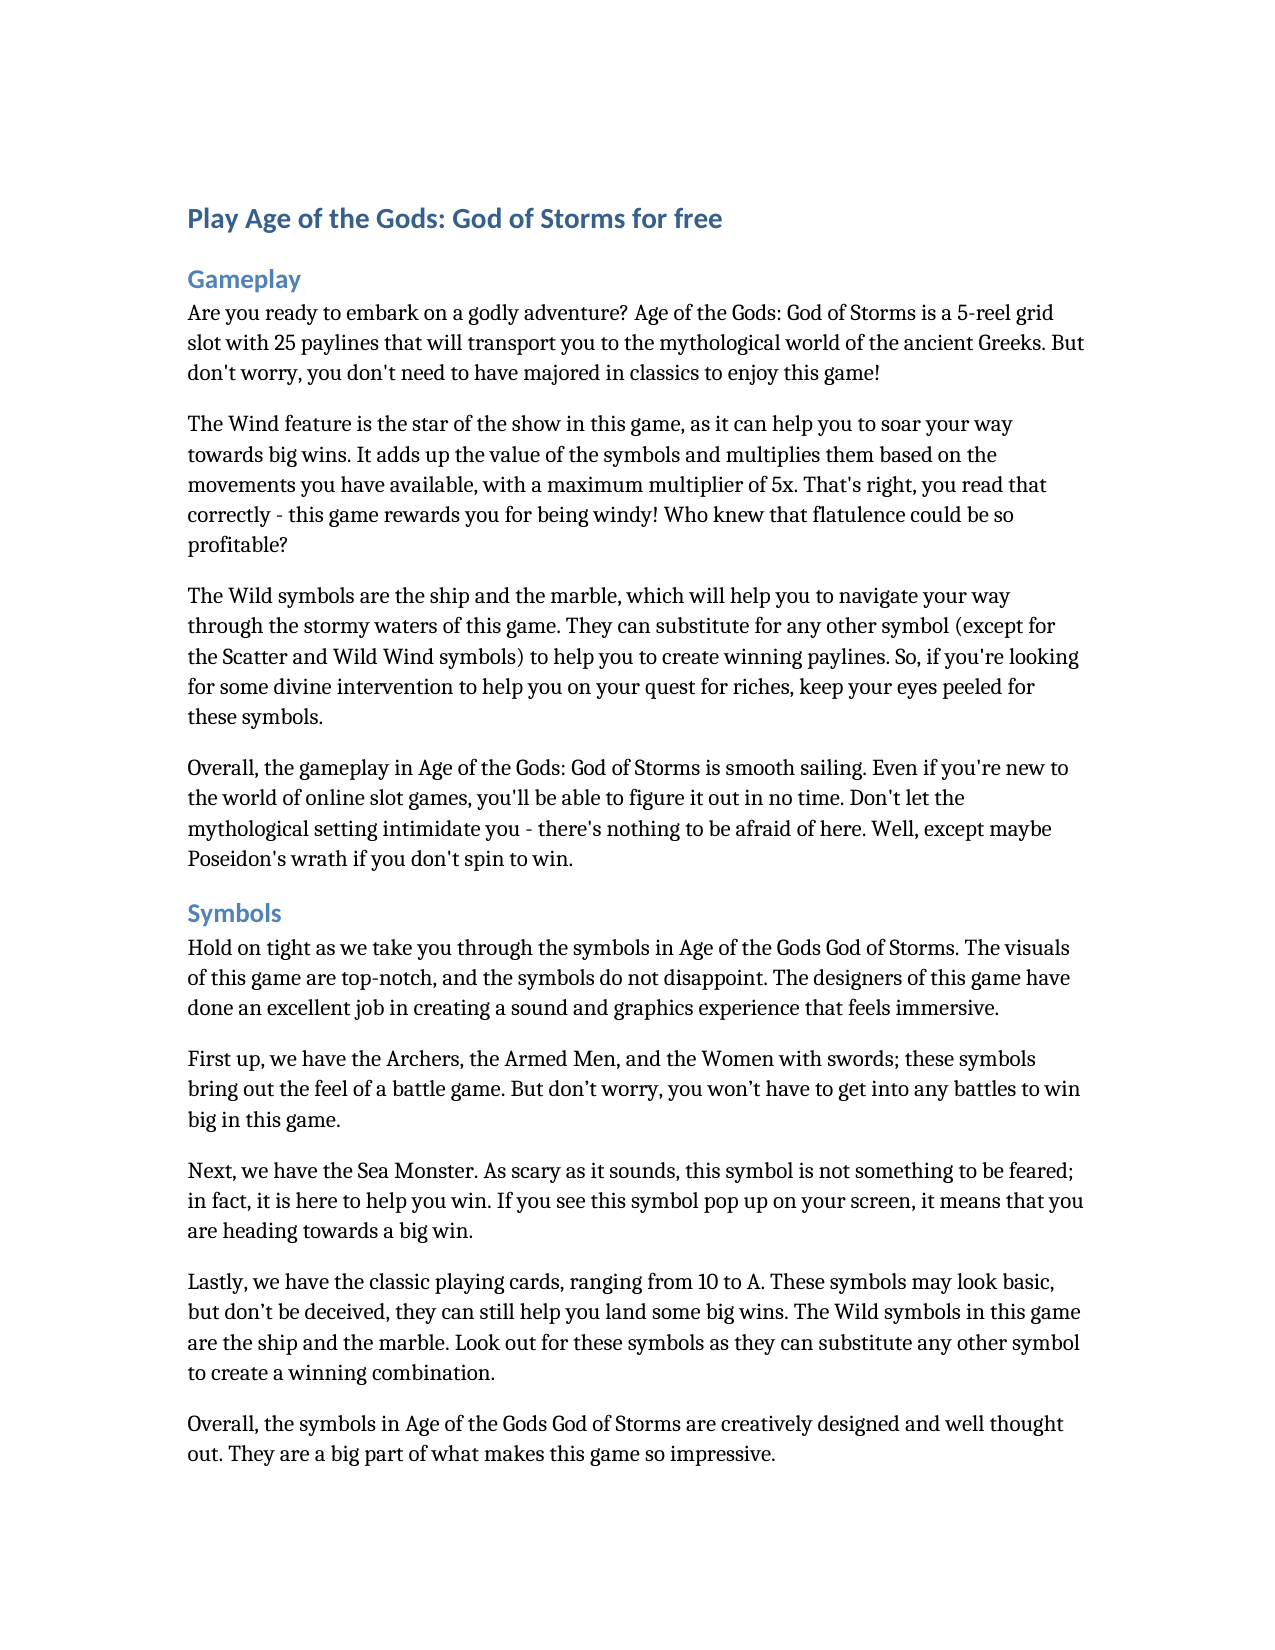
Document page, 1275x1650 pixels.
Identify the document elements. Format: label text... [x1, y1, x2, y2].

subtitle Symbols [187, 897, 1087, 929]
text First up, we have the Archers, the Armed Men, and the Women with swords; these symbols bring out the feel of a battle game. But don’t worry, you won’t have to get into any battles to win big in this game. [187, 1046, 1087, 1133]
text Are you ready to embark on a godly adventure? Age of the Gods: God of Storms is a 5-reel grid slot with 25 paylines that will transport you to the mythological world of the ancient Greeks. But don't worry, you don't need to have majored in classics to enjoy this game! [187, 300, 1087, 386]
subtitle Gameplay [187, 262, 1087, 295]
text Hold on tight as we take you through the symbols in Age of the Gods God of Storms. The visuals of this game are top-notch, and the symbols do not disappoint. The designers of this game have done an excellent job in creating a sound and graphics experience that feels immersive. [187, 934, 1087, 1021]
text Lastly, we have the classic playing cards, ranging from 10 to A. These symbols may look basic, but don’t be deceived, they can still help you land some big wins. The Wild symbols in this game are the ship and the marble. Look out for these symbols as they can substitute any other symbol to create a winning combination. [187, 1269, 1087, 1386]
text The Wild symbols are the ship and the marble, which will help you to navigate your way through the stormy waters of this game. They can substitute for any other symbol (except for the Scatter and Wild Wind symbols) to help you to create winning paylines. So, if you're looking for some divine intervention to help you on your quest for riches, keep your eyes peeled for these symbols. [187, 583, 1087, 730]
text Overall, the gameplay in Age of the Gods: God of Storms is smooth sailing. Even if you're new to the world of online slot games, you'll be able to figure it out in no time. Don't let the mythological setting intimidate you - there's nothing to be afraid of here. Well, except maybe Poseidon's wrath if you don't spin to win. [187, 755, 1087, 872]
text The Wind feature is the star of the show in this game, as it can help you to soar your way towards big wins. It adds up the value of the symbols and multiplies them based on the movements you have available, with a maximum multiplier of 5x. That's right, you read that correctly - this game rewards you for being windy! Who knew that flatulence could be so profitable? [187, 411, 1087, 558]
subtitle Play Age of the Gods: God of Storms for free [187, 200, 1087, 236]
text Next, we have the Sea Monster. As scary as it sounds, this symbol is not something to be feared; in fact, it is here to help you win. If you see this symbol pop up on your screen, it means that you are heading towards a big win. [187, 1157, 1087, 1244]
